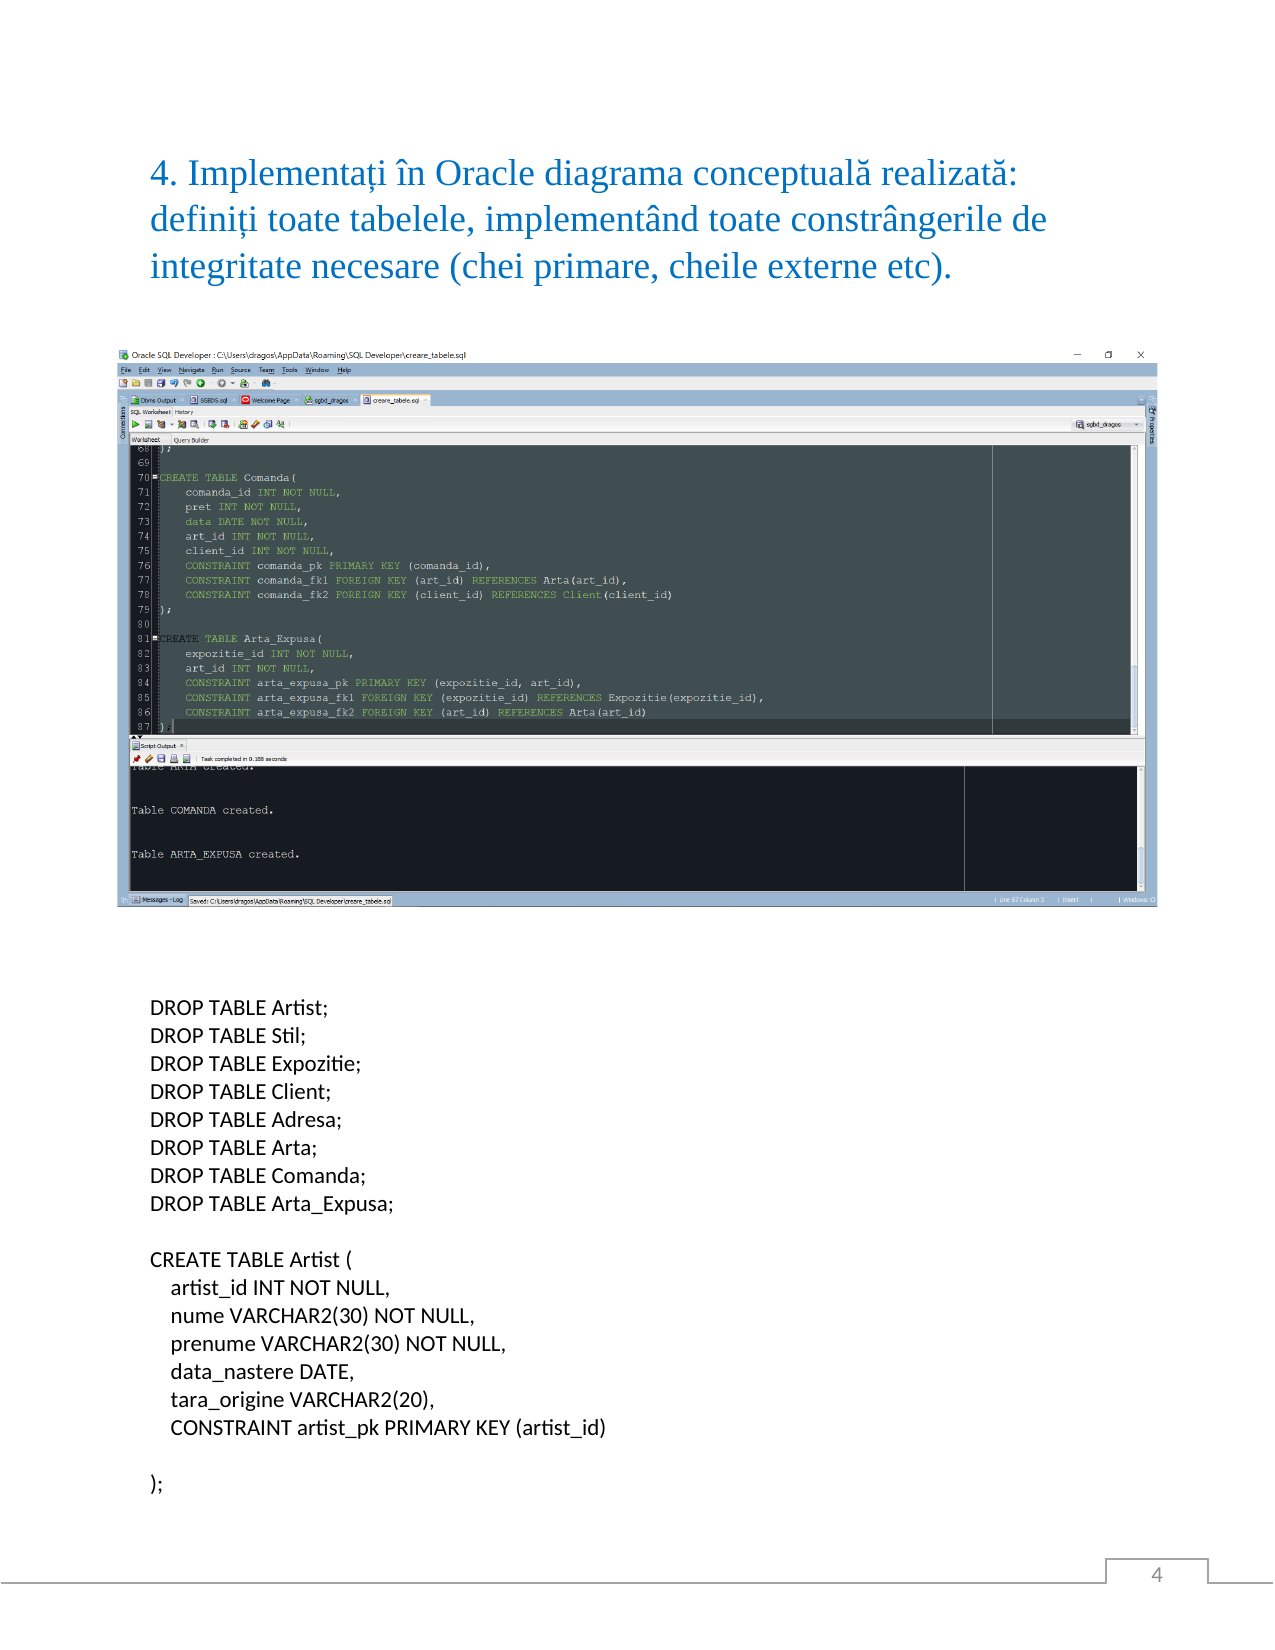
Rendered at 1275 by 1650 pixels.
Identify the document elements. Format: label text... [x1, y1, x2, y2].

text DROP TABLE Stil; [150, 1021, 1125, 1049]
text CREATE TABLE Artist ( [150, 1245, 1125, 1273]
text DROP TABLE Expozitie; [150, 1049, 1125, 1077]
text DROP TABLE Artist; [150, 993, 1125, 1021]
text DROP TABLE Arta_Expusa; [150, 1189, 1125, 1217]
text nume VARCHAR2(30) NOT NULL, [150, 1301, 1125, 1329]
text DROP TABLE Arta; [150, 1133, 1125, 1161]
text CONSTRAINT artist_pk PRIMARY KEY (artist_id) [150, 1413, 1125, 1441]
text DROP TABLE Adresa; [150, 1105, 1125, 1133]
picture [117, 347, 1158, 907]
text DROP TABLE Comanda; [150, 1161, 1125, 1189]
text ); [150, 1469, 1125, 1497]
text prenume VARCHAR2(30) NOT NULL, [150, 1329, 1125, 1357]
text data_nastere DATE, [150, 1357, 1125, 1385]
text DROP TABLE Client; [150, 1077, 1125, 1105]
text 4. Implementați în Oracle diagrama conceptuală realizată: definiți toate tabelele, implementând toate constrângerile de integritate necesare (chei primare, cheile externe etc). [150, 150, 1125, 286]
text tara_origine VARCHAR2(20), [150, 1385, 1125, 1413]
text artist_id INT NOT NULL, [150, 1273, 1125, 1301]
